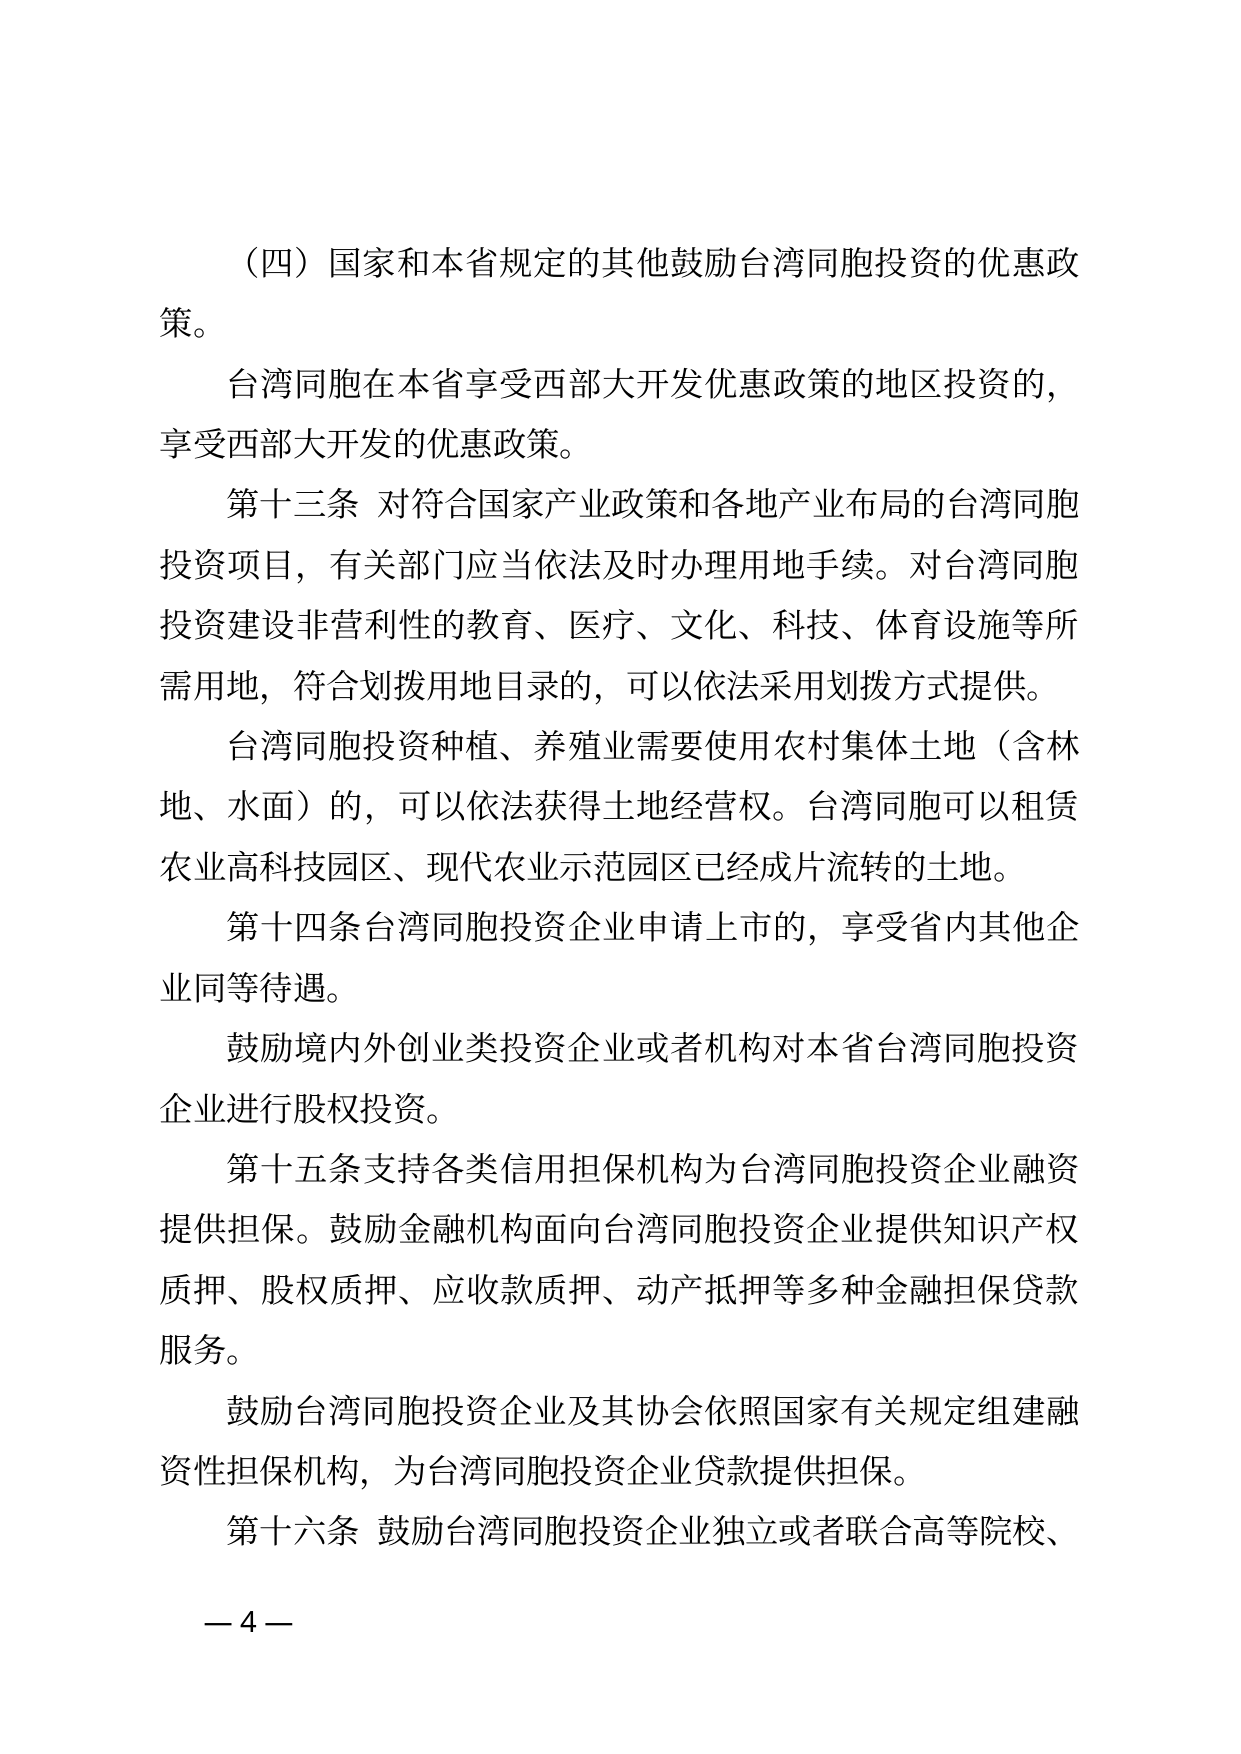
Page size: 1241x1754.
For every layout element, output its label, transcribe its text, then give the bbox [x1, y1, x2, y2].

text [159, 1493, 1081, 1553]
text 鼓励境内外创业类投资企业或者机构对本省台湾同胞投资企业进行股权投资。 [159, 1010, 1081, 1131]
text （四）国家和本省规定的其他鼓励台湾同胞投资的优惠政策。 [159, 224, 1081, 345]
text 台湾同胞在本省享受西部大开发优惠政策的地区投资的，享受西部大开发的优惠政策。 [159, 345, 1081, 466]
text 第十五条支持各类信用担保机构为台湾同胞投资企业融资提供担保。鼓励金融机构面向台湾同胞投资企业提供知识产权质押、股权质押、应收款质押、动产抵押等多种金融担保贷款服务。 [159, 1131, 1081, 1372]
text 台湾同胞投资种植、养殖业需要使用农村集体土地（含林地、水面）的，可以依法获得土地经营权。台湾同胞可以租赁农业高科技园区、现代农业示范园区已经成片流转的土地。 [159, 708, 1081, 889]
text 鼓励台湾同胞投资企业及其协会依照国家有关规定组建融资性担保机构，为台湾同胞投资企业贷款提供担保。 [159, 1372, 1081, 1493]
text 第十四条台湾同胞投资企业申请上市的，享受省内其他企业同等待遇。 [159, 889, 1081, 1010]
text 第十三条 对符合国家产业政策和各地产业布局的台湾同胞投资项目，有关部门应当依法及时办理用地手续。对台湾同胞投资建设非营利性的教育、医疗、文化、科技、体育设施等所需用地，符合划拨用地目录的，可以依法采用划拨方式提供。 [159, 466, 1081, 708]
